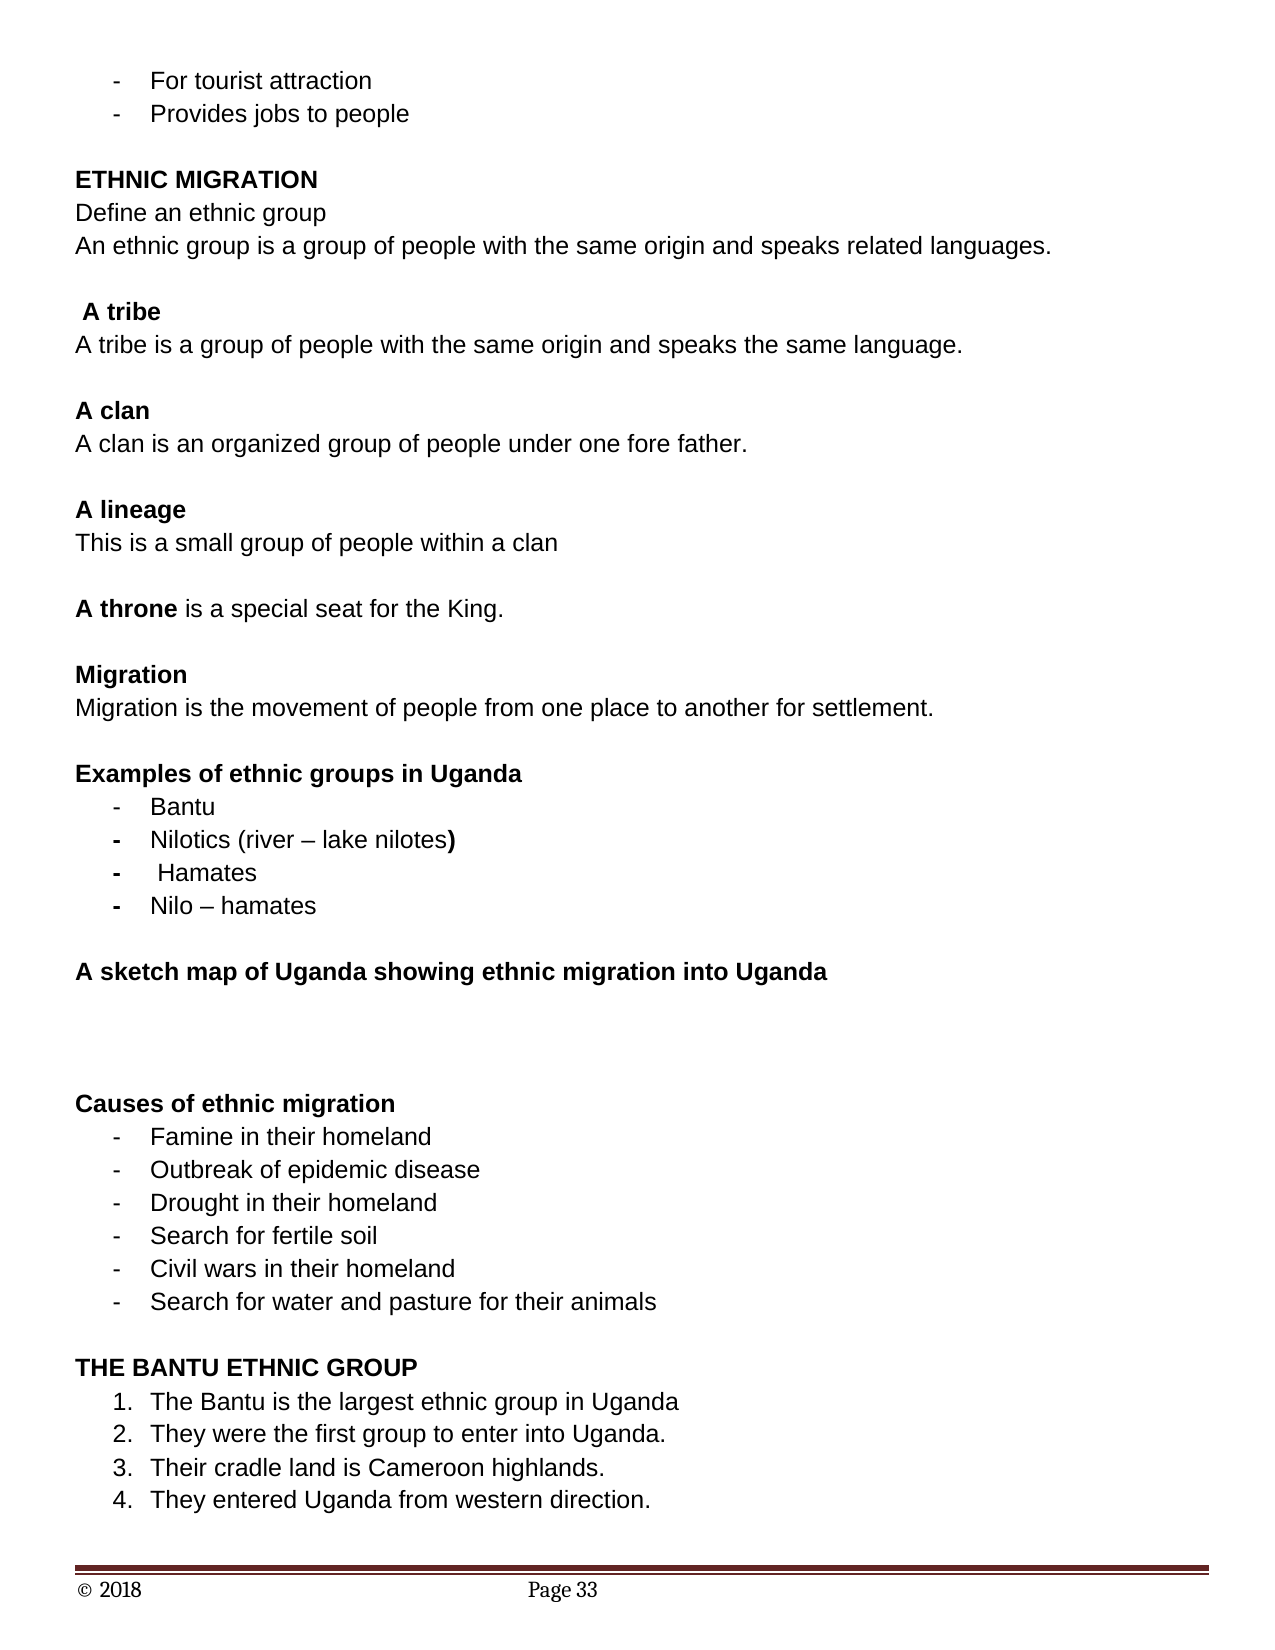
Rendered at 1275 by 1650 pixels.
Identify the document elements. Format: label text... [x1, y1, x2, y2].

list For tourist attraction [112, 66, 1209, 94]
list Their cradle land is Cameroon highlands. [112, 1452, 1209, 1481]
list Search for fertile soil [112, 1221, 1209, 1250]
text Migration is the movement of people from one place to another for settlement. [75, 693, 1209, 722]
text This is a small group of people within a clan [75, 528, 1209, 557]
list They were the first group to enter into Uganda. [112, 1419, 1209, 1448]
list The Bantu is the largest ethnic group in Uganda [112, 1386, 1209, 1415]
list They entered Uganda from western direction. [112, 1486, 1209, 1514]
text A clan is an organized group of people under one fore father. [75, 429, 1209, 458]
list Hamates [112, 858, 1209, 887]
text Migration [75, 660, 1209, 689]
text Examples of ethnic groups in Uganda [75, 759, 1209, 788]
text A tribe is a group of people with the same origin and speaks the same language. [75, 330, 1209, 358]
text A sketch map of Uganda showing ethnic migration into Uganda [75, 957, 1209, 986]
text ETHNIC MIGRATION [75, 165, 1209, 193]
list Nilo – hamates [112, 891, 1209, 920]
text A clan [75, 396, 1209, 424]
list Famine in their homeland [112, 1122, 1209, 1151]
list Outbreak of epidemic disease [112, 1155, 1209, 1184]
list Search for water and pasture for their animals [112, 1287, 1209, 1316]
text An ethnic group is a group of people with the same origin and speaks related languages. [75, 231, 1209, 259]
text Causes of ethnic migration [75, 1089, 1209, 1118]
text THE BANTU ETHNIC GROUP [75, 1353, 1209, 1382]
text Define an ethnic group [75, 198, 1209, 226]
list Civil wars in their homeland [112, 1254, 1209, 1283]
text A throne is a special seat for the King. [75, 594, 1209, 623]
list Drought in their homeland [112, 1188, 1209, 1217]
list Bantu [112, 792, 1209, 821]
text A lineage [75, 495, 1209, 524]
text A tribe [75, 297, 1209, 326]
list Provides jobs to people [112, 99, 1209, 127]
list Nilotics (river – lake nilotes) [112, 825, 1209, 854]
